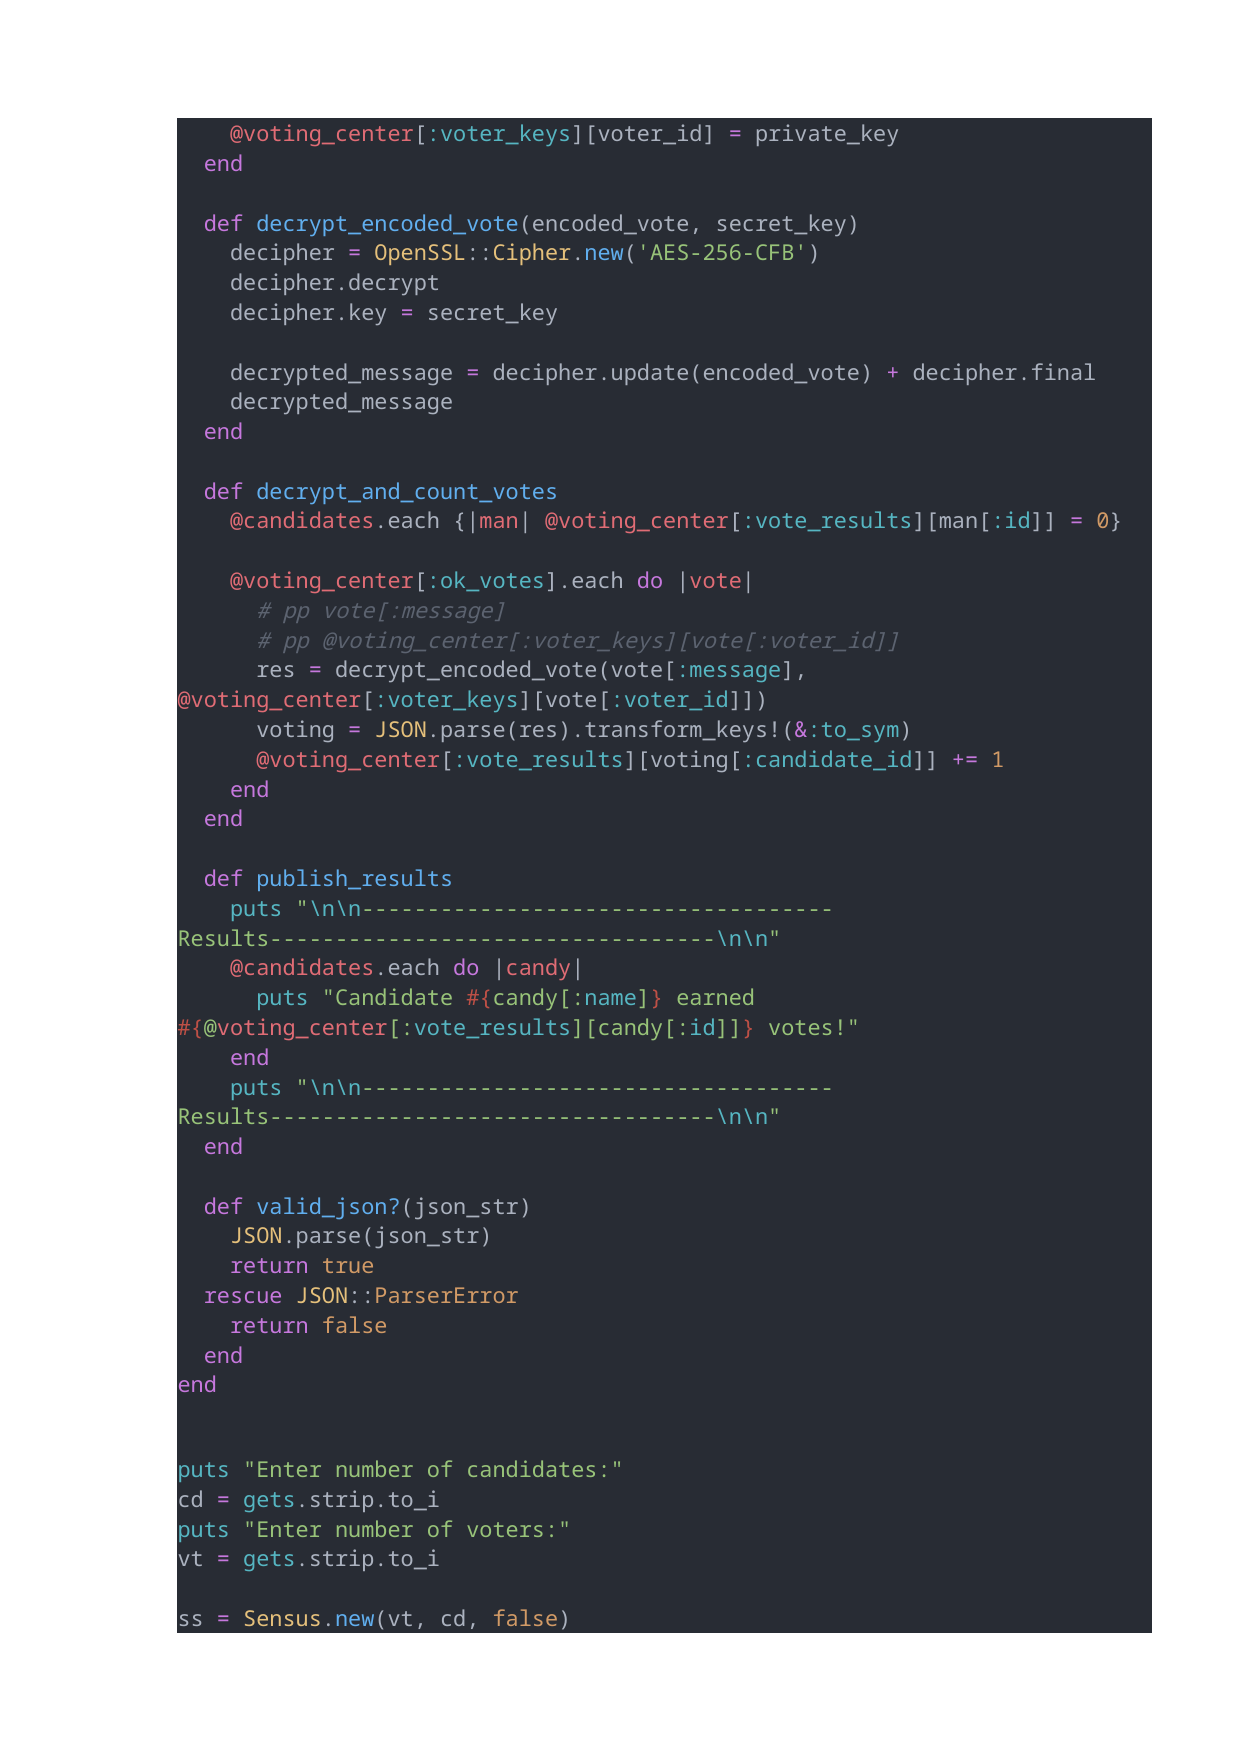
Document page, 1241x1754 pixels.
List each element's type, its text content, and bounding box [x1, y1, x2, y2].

text return true [177, 1250, 1152, 1280]
text decrypted_message = decipher.update(encoded_vote) + decipher.final [177, 356, 1152, 386]
text end [177, 773, 1152, 803]
text end [177, 803, 1152, 833]
text # pp @voting_center[:voter_keys][vote[:voter_id]] [177, 624, 1152, 654]
text res = decrypt_encoded_vote(vote[:message], @voting_center[:voter_keys][vote[:voter_id]]) [177, 654, 1152, 714]
text puts "\n\n------------------------------------Results----------------------------------\n\n" [177, 893, 1152, 952]
text puts "\n\n------------------------------------Results----------------------------------\n\n" [177, 1071, 1152, 1131]
text @candidates.each do |candy| [177, 952, 1152, 982]
text end [177, 1131, 1152, 1161]
text decipher.key = secret_key [177, 297, 1152, 327]
text def valid_json?(json_str) [177, 1191, 1152, 1220]
text puts "Candidate #{candy[:name]} earned #{@voting_center[:vote_results][candy[:id]]} votes!" [177, 982, 1152, 1042]
text JSON.parse(json_str) [177, 1220, 1152, 1250]
text def publish_results [177, 863, 1152, 893]
text rescue JSON::ParserError [177, 1280, 1152, 1310]
text ss = Sensus.new(vt, cd, false) [177, 1603, 1152, 1633]
text cd = gets.strip.to_i [177, 1484, 1152, 1513]
text end [177, 1369, 1152, 1399]
text def decrypt_encoded_vote(encoded_vote, secret_key) [177, 207, 1152, 237]
text decipher = OpenSSL::Cipher.new('AES-256-CFB') [177, 237, 1152, 267]
text puts "Enter number of voters:" [177, 1513, 1152, 1543]
text puts "Enter number of candidates:" [177, 1454, 1152, 1484]
text decrypted_message [177, 386, 1152, 416]
text decipher.decrypt [177, 267, 1152, 297]
text @voting_center[:voter_keys][voter_id] = private_key [177, 118, 1152, 148]
text end [177, 148, 1152, 178]
text return false [177, 1310, 1152, 1339]
text voting = JSON.parse(res).transform_keys!(&:to_sym) [177, 714, 1152, 744]
text @candidates.each {|man| @voting_center[:vote_results][man[:id]] = 0} [177, 505, 1152, 535]
text end [177, 416, 1152, 446]
text end [177, 1339, 1152, 1369]
text # pp vote[:message] [177, 595, 1152, 624]
text vt = gets.strip.to_i [177, 1543, 1152, 1573]
text def decrypt_and_count_votes [177, 476, 1152, 505]
text end [177, 1042, 1152, 1071]
text @voting_center[:vote_results][voting[:candidate_id]] += 1 [177, 744, 1152, 773]
text @voting_center[:ok_votes].each do |vote| [177, 565, 1152, 595]
